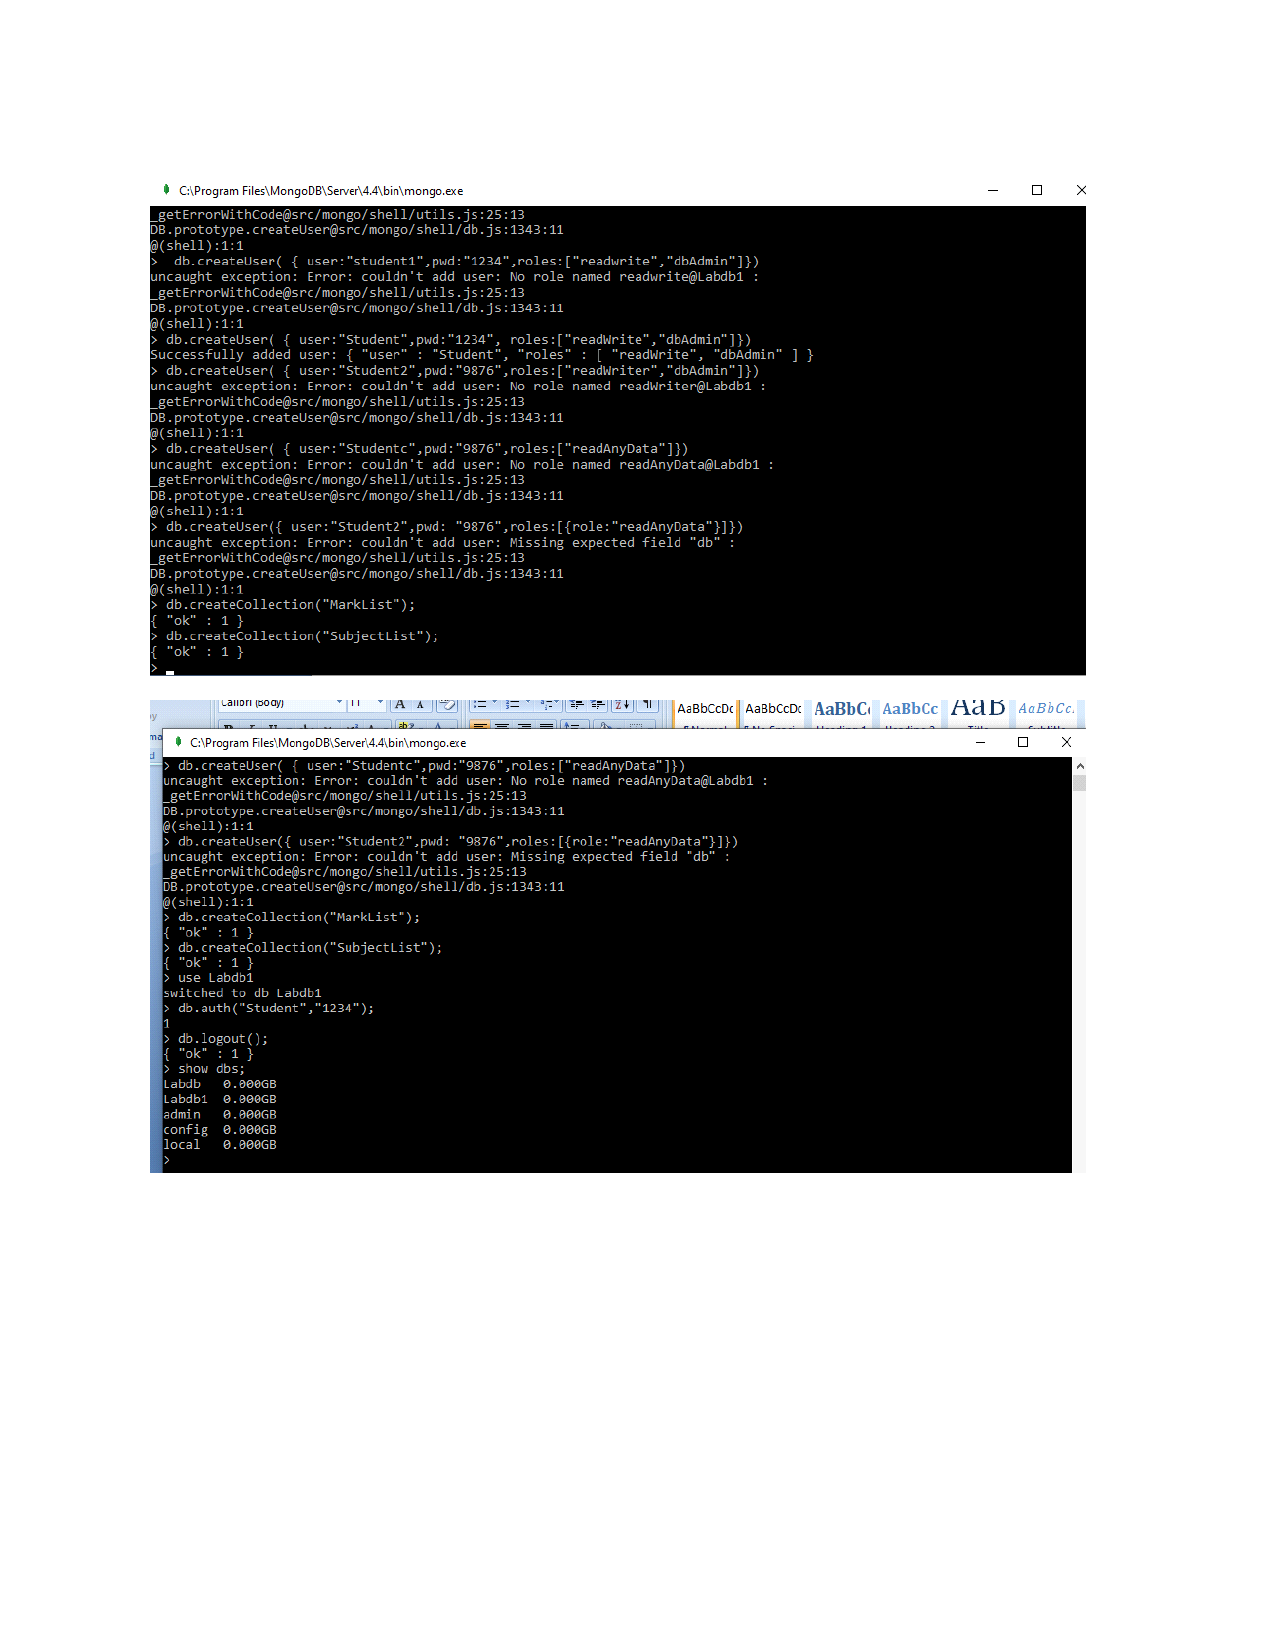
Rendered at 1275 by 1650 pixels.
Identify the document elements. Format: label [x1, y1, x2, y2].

picture [150, 182, 1086, 676]
picture [150, 700, 1086, 1173]
